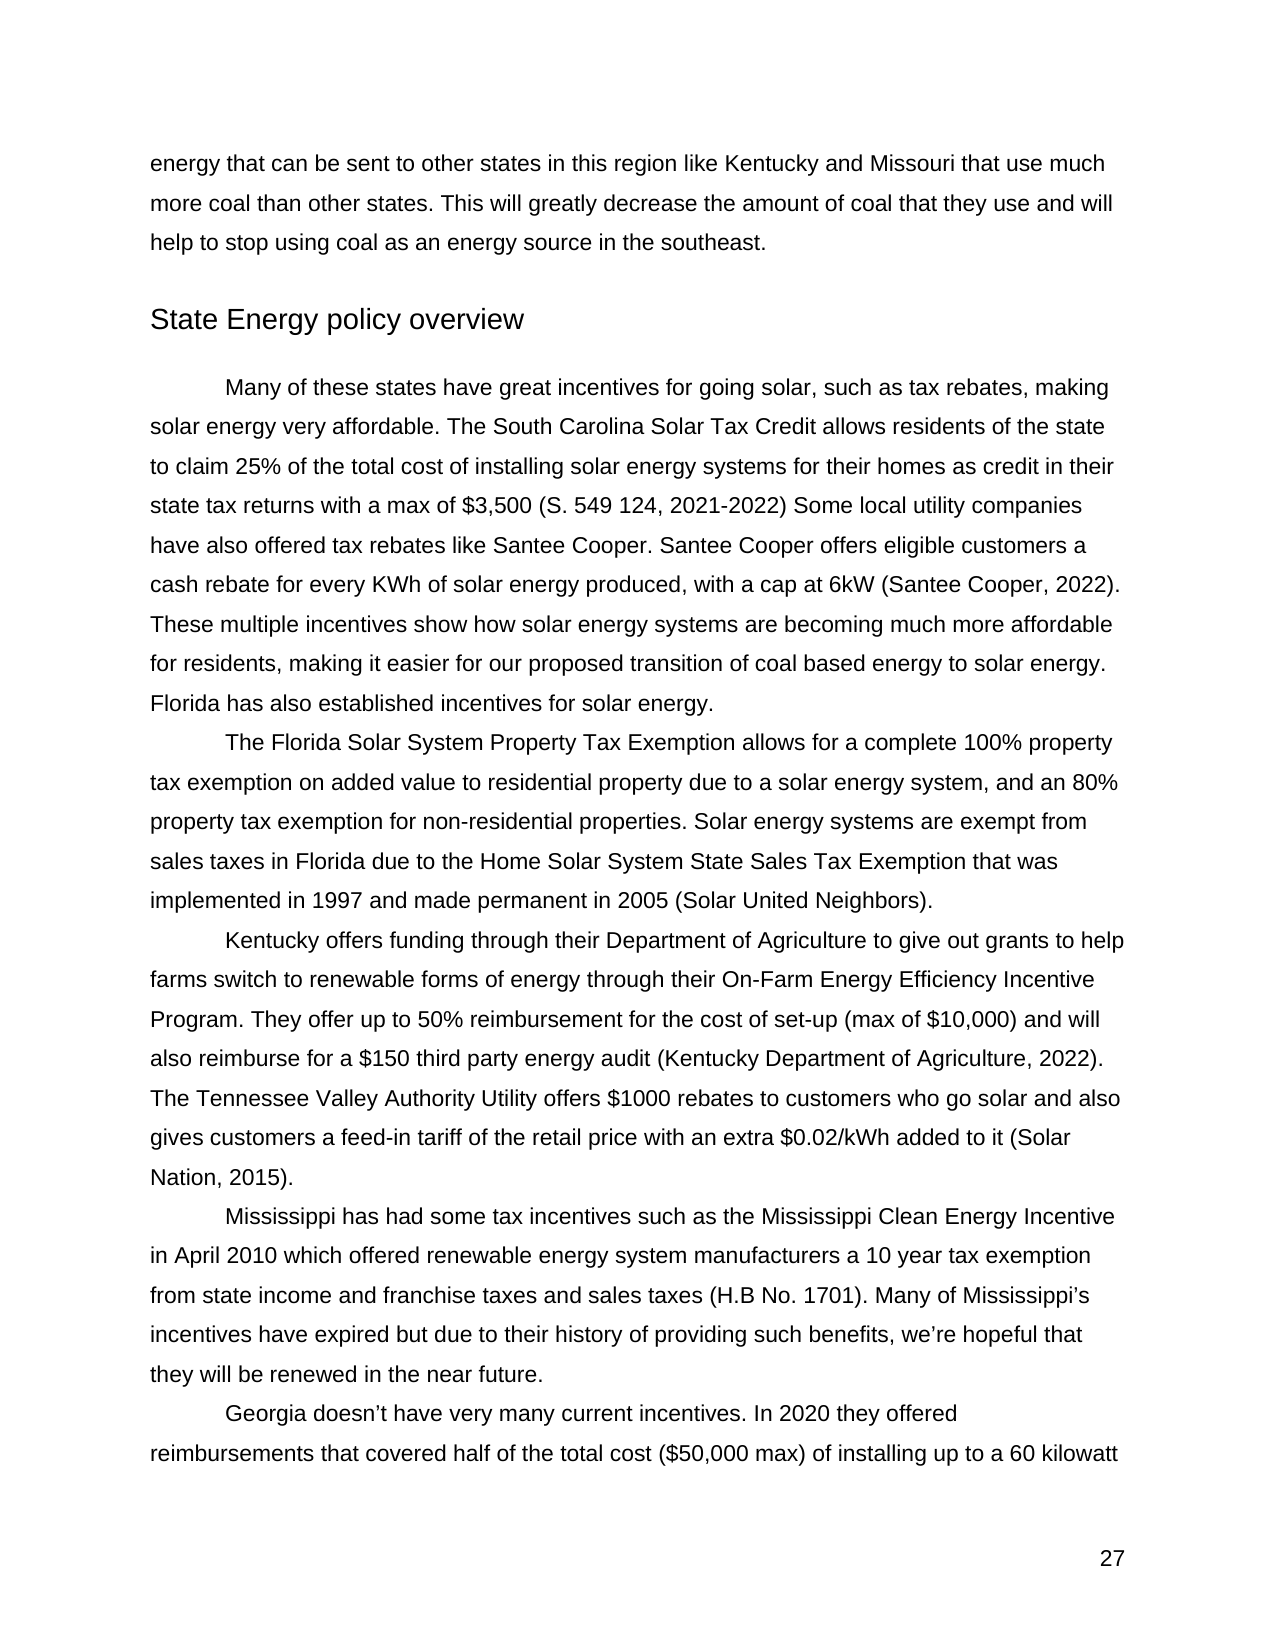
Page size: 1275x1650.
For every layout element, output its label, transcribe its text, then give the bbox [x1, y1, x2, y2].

text Kentucky offers funding through their Department of Agriculture to give out grants to help farms switch to renewable forms of energy through their On-Farm Energy Efficiency Incentive Program. They offer up to 50% reimbursement for the cost of set-up (max of $10,000) and will also reimburse for a $150 third party energy audit (Kentucky Department of Agriculture, 2022). The Tennessee Valley Authority Utility offers $1000 rebates to customers who go solar and also gives customers a feed-in tariff of the retail price with an extra $0.02/kWh added to it (Solar Nation, 2015). [150, 927, 1125, 1190]
text Mississippi has had some tax incentives such as the Mississippi Clean Energy Incentive in April 2010 which offered renewable energy system manufacturers a 10 year tax exemption from state income and franchise taxes and sales taxes (H.B No. 1701). Many of Mississippi’s incentives have expired but due to their history of providing such benefits, we’re hopeful that they will be renewed in the near future. [150, 1203, 1125, 1387]
text The Florida Solar System Property Tax Exemption allows for a complete 100% property tax exemption on added value to residential property due to a solar energy system, and an 80% property tax exemption for non-residential properties. Solar energy systems are exempt from sales taxes in Florida due to the Home Solar System State Sales Tax Exemption that was implemented in 1997 and made permanent in 2005 (Solar United Neighbors). [150, 729, 1125, 913]
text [150, 150, 1125, 255]
text Many of these states have great incentives for going solar, such as tax rebates, making solar energy very affordable. The South Carolina Solar Tax Credit allows residents of the state to claim 25% of the total cost of installing solar energy systems for their homes as credit in their state tax returns with a max of $3,500 (S. 549 124, 2021-2022) Some local utility companies have also offered tax rebates like Santee Cooper. Santee Cooper offers eligible customers a cash rebate for every KWh of solar energy produced, with a cap at 6kW (Santee Cooper, 2022). These multiple incentives show how solar energy systems are becoming much more affordable for residents, making it easier for our proposed transition of coal based energy to solar energy. Florida has also established incentives for solar energy. [150, 374, 1125, 716]
subtitle State Energy policy overview [150, 302, 1125, 335]
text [150, 1400, 1125, 1466]
